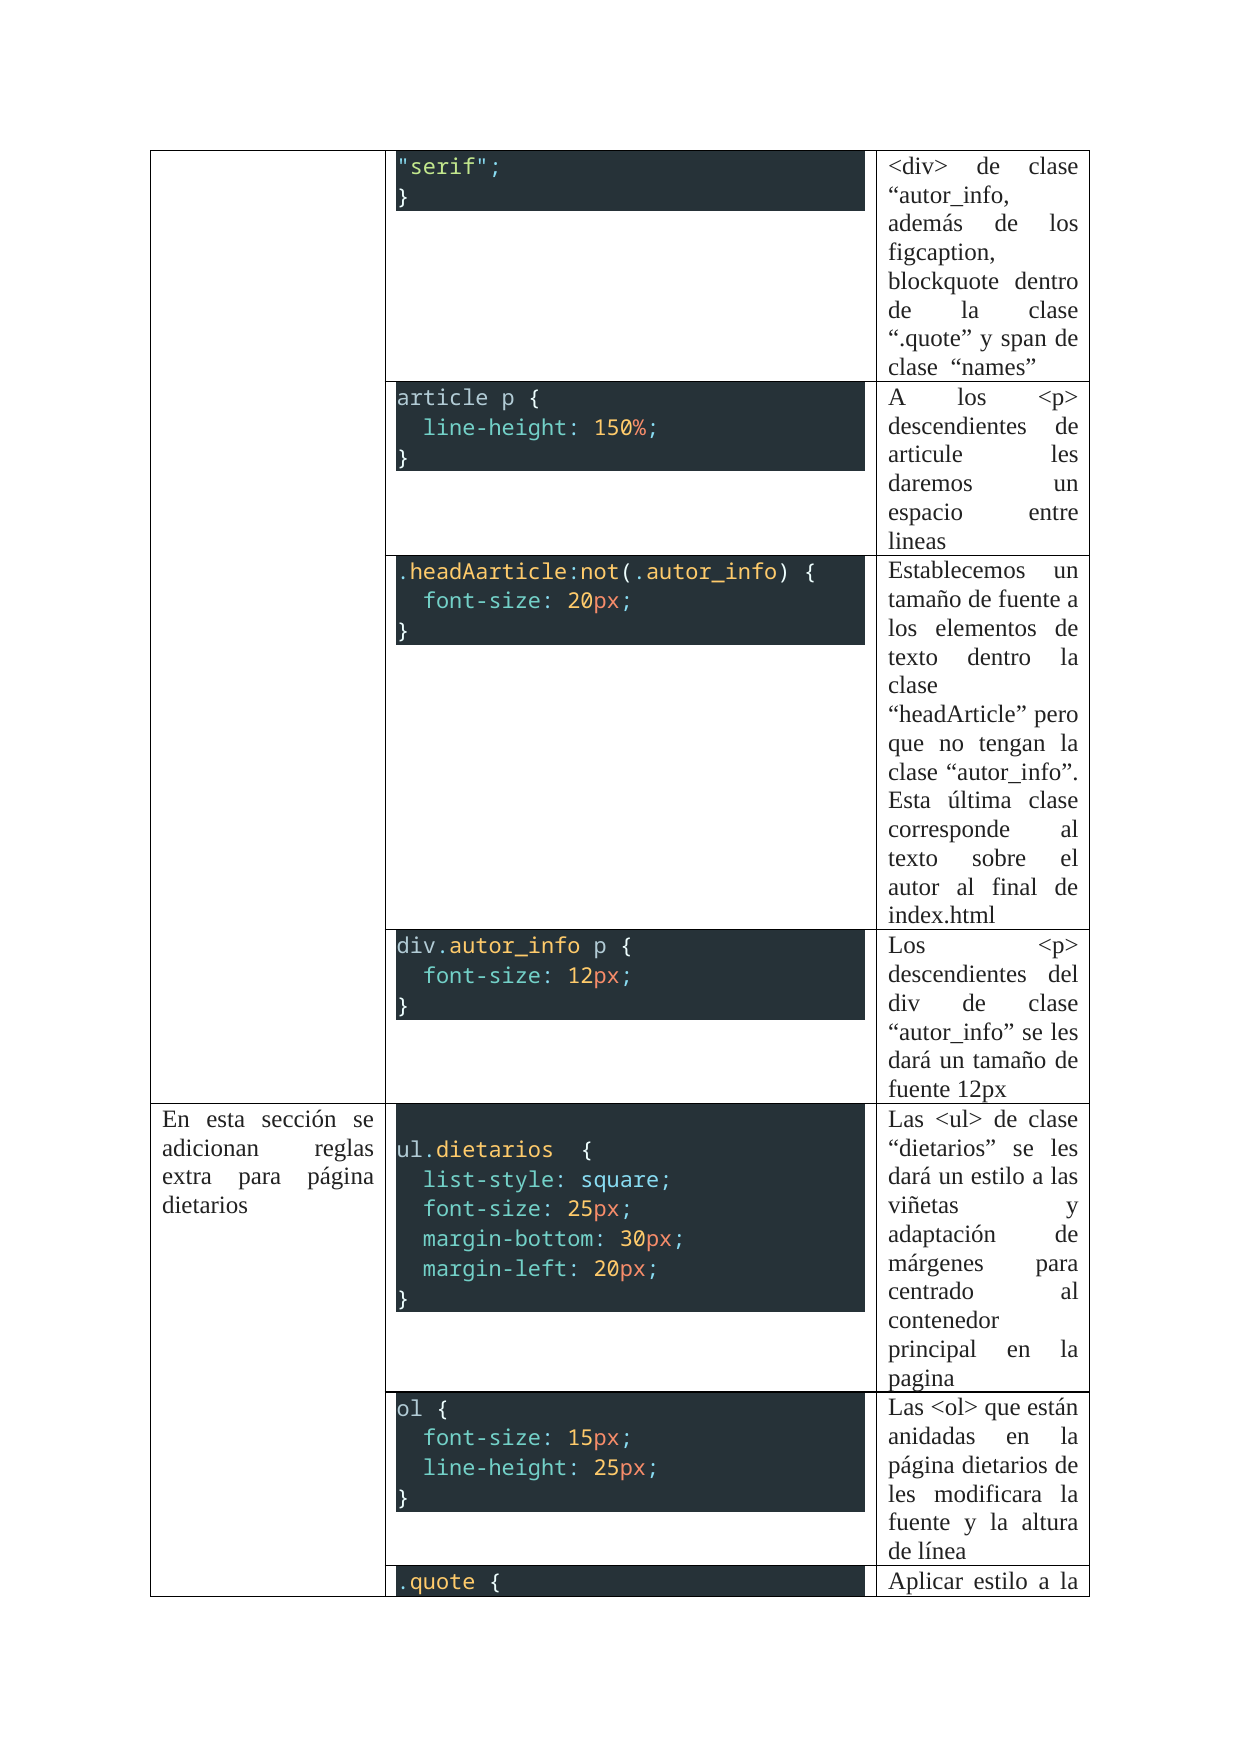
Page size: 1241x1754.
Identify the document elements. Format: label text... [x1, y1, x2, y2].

table_cell Las <ol> que están anidadas en la página dietarios de les modificara la fuente y la altura de línea [877, 1393, 1089, 1565]
table_cell Los <p> descendientes del div de clase “autor_info” se les dará un tamaño de fuente 12px [877, 930, 1089, 1103]
table_cell div.autor_info cite, .quote figcaption, .quote blockquote, span.names { font-family: "Georgia", "Times", "serif"; } [386, 151, 876, 381]
table_cell div.autor_info p { font-size: 12px; } [386, 930, 876, 1103]
table_cell A los <p> descendientes de articule les daremos un espacio entre lineas [877, 382, 1089, 554]
table_cell .headAarticle:not(.autor_info) { font-size: 20px; } [386, 556, 876, 929]
table_cell Establecemos un tamaño de fuente a los elementos de texto dentro la clase “headArticle” pero que no tengan la clase “autor_info”. Esta última clase corresponde al texto sobre el autor al final de index.html [877, 556, 1089, 929]
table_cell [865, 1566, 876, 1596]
table_cell En esta sección se adicionan reglas extra para página dietarios [151, 1104, 385, 1596]
table_cell ol { font-size: 15px; line-height: 25px; } [386, 1393, 876, 1565]
table_cell Las <ul> de clase “dietarios” se les dará un estilo a las viñetas y adaptación de márgenes para centrado al contenedor principal en la pagina [877, 1104, 1089, 1391]
table_cell article p { line-height: 150%; } [386, 382, 876, 554]
table_cell Aplicar estilo a la blockquote y su contenedor en dietarios [877, 1566, 1089, 1596]
table_cell ul.dietarios { list-style: square; font-size: 25px; margin-bottom: 30px; margin-left: 20px; } [386, 1104, 876, 1391]
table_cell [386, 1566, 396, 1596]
